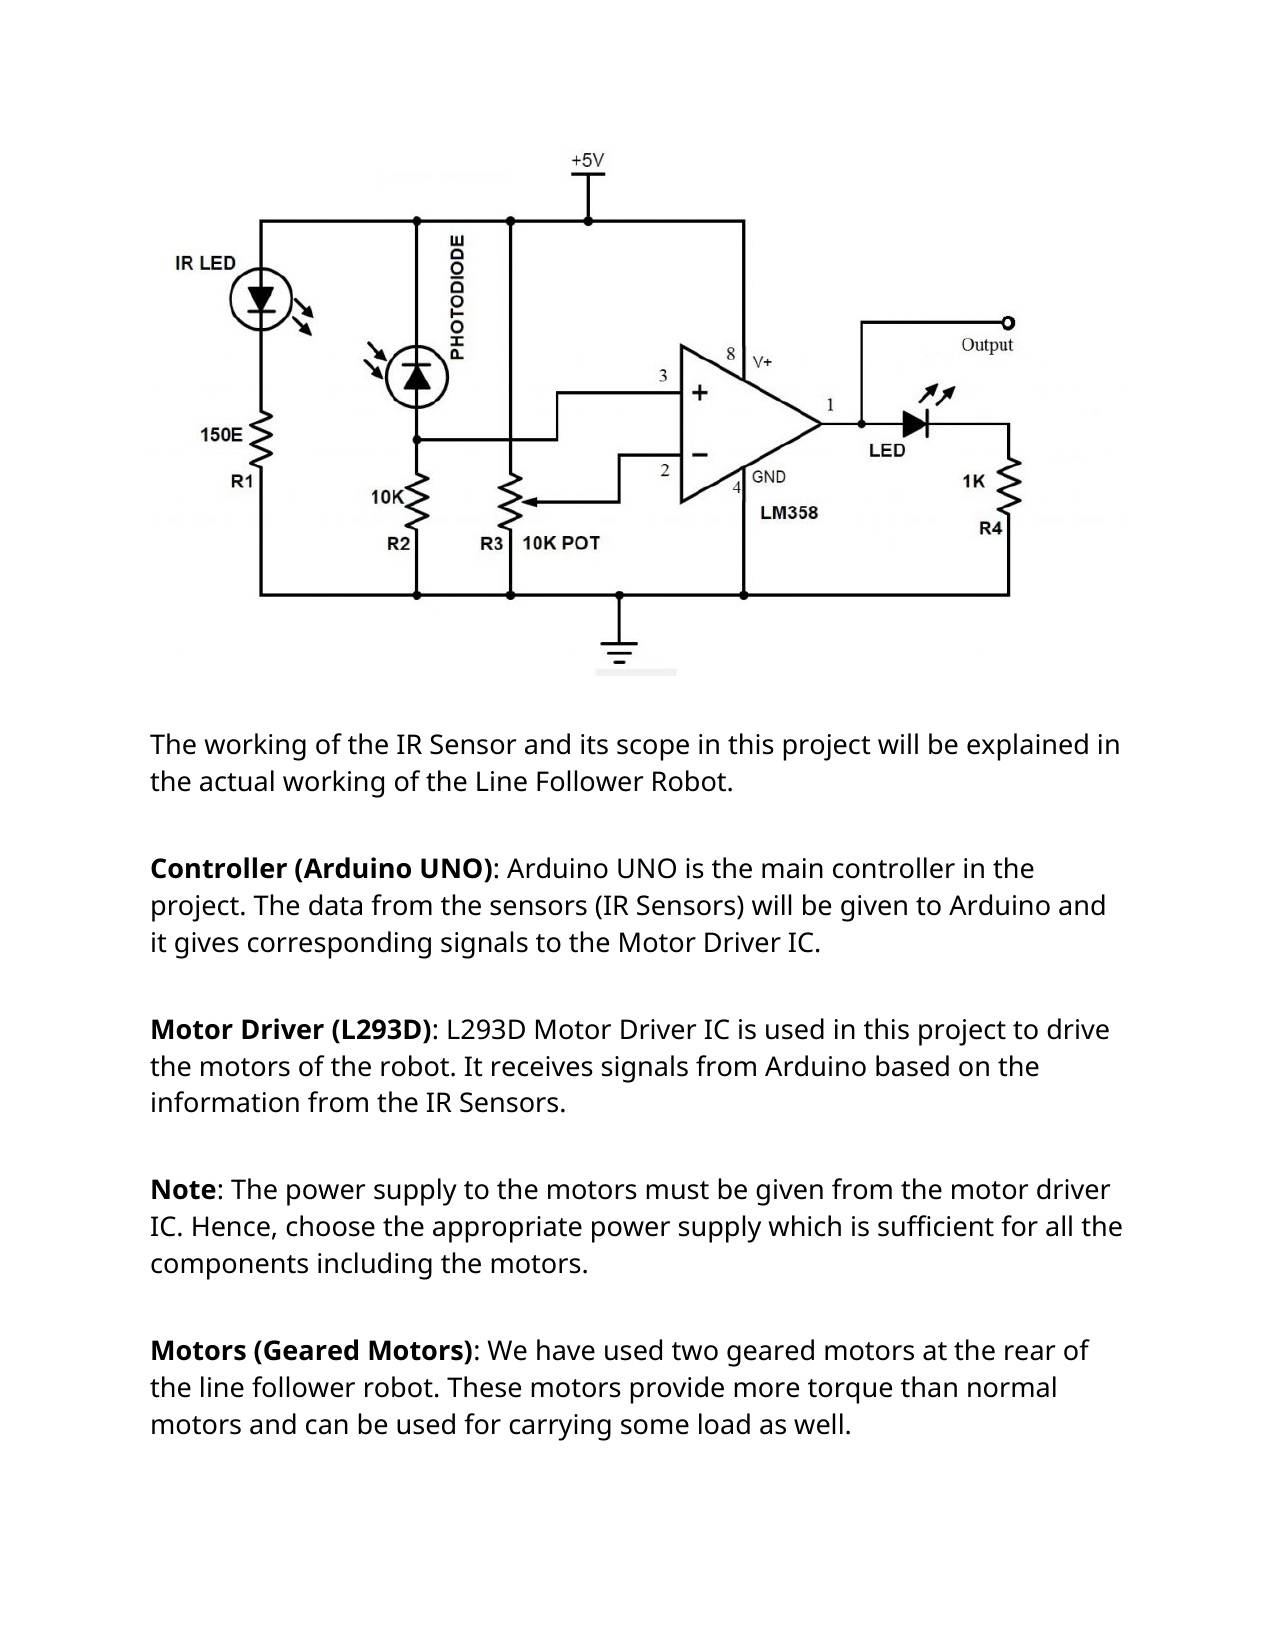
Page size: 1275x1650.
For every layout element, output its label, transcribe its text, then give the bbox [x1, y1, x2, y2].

text Motors (Geared Motors): We have used two geared motors at the rear of the line follower robot. These motors provide more torque than normal motors and can be used for carrying some load as well. [150, 1331, 1125, 1442]
text Motor Driver (L293D): L293D Motor Driver IC is used in this project to drive the motors of the robot. It receives signals from Arduino based on the information from the IR Sensors. [150, 1010, 1125, 1121]
picture [150, 150, 1125, 676]
text Controller (Arduino UNO): Arduino UNO is the main controller in the project. The data from the sensors (IR Sensors) will be given to Arduino and it gives corresponding signals to the Motor Driver IC. [150, 849, 1125, 960]
text The working of the IR Sensor and its scope in this project will be explained in the actual working of the Line Follower Robot. [150, 726, 1125, 799]
text Note: The power supply to the motors must be given from the motor driver IC. Hence, choose the appropriate power supply which is sufficient for all the components including the motors. [150, 1171, 1125, 1281]
